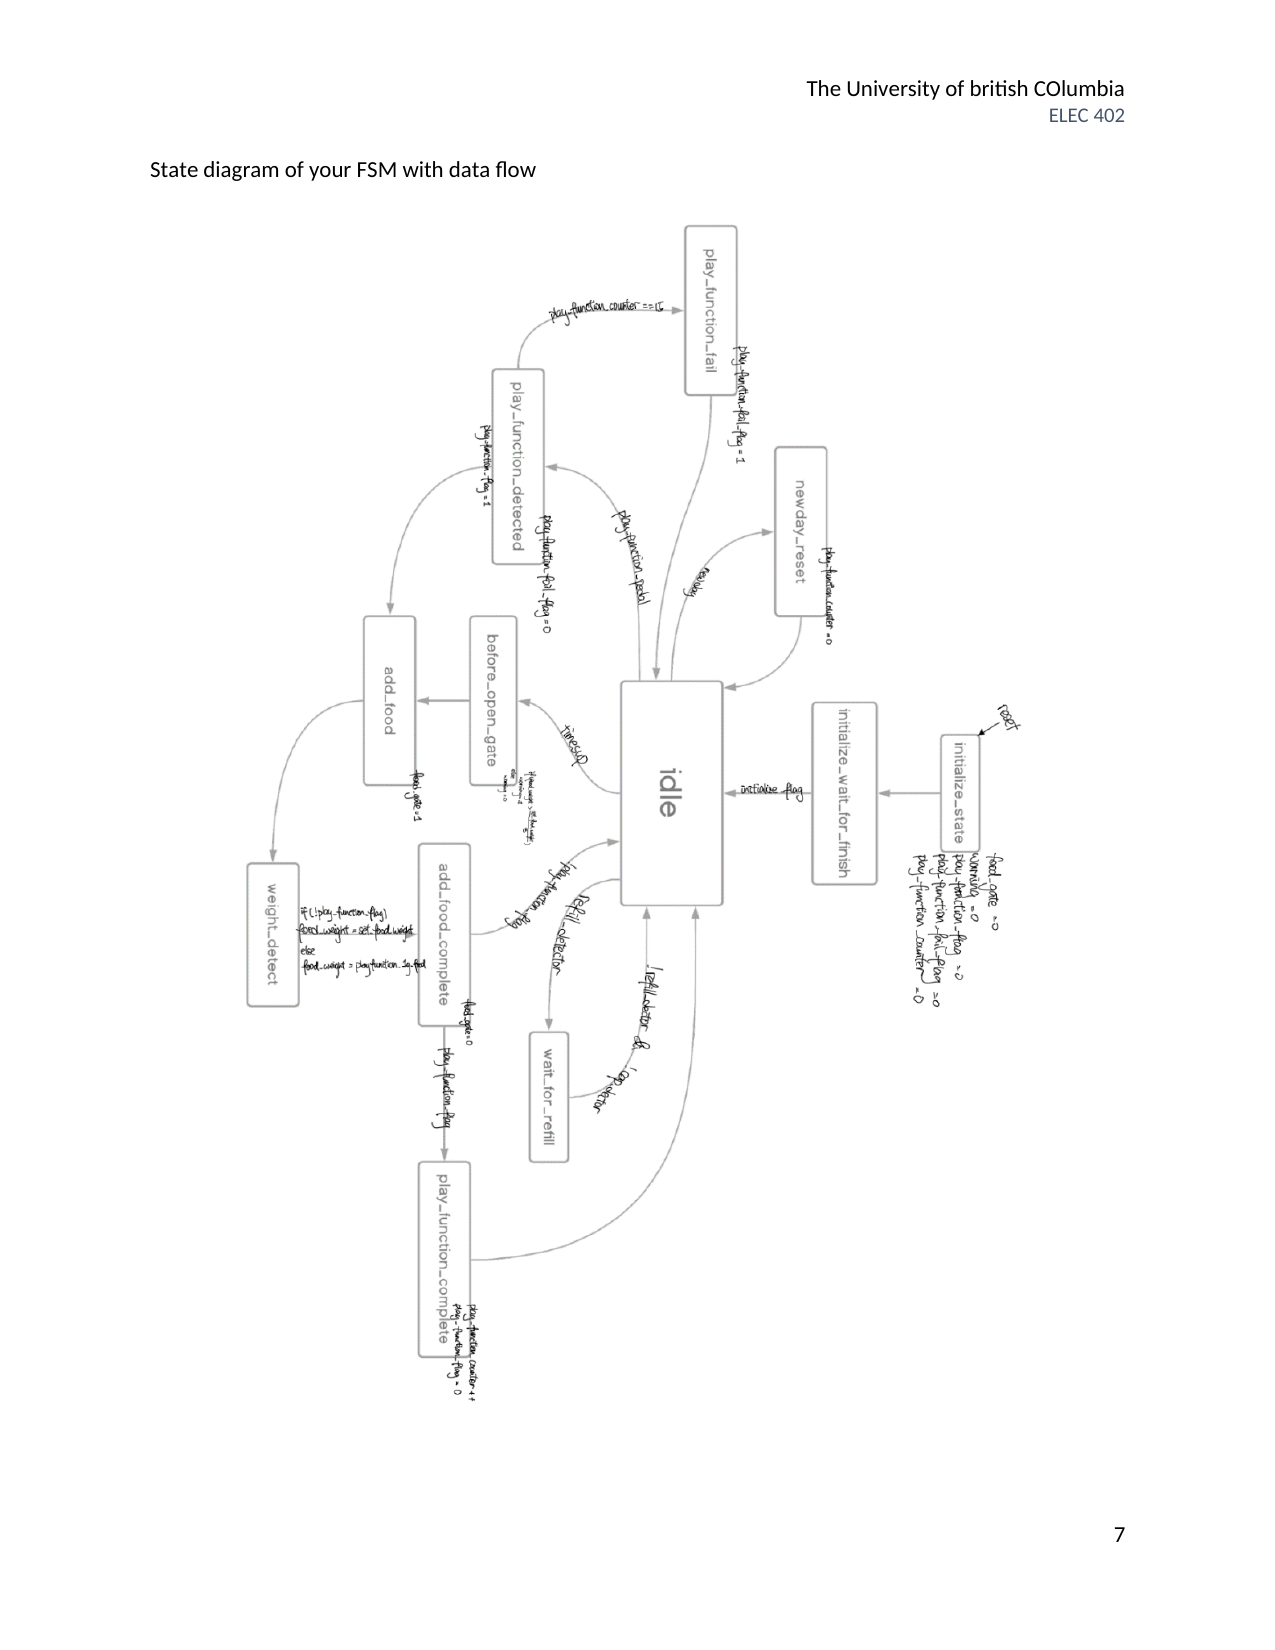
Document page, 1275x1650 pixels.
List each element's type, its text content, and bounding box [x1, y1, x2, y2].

picture [243, 195, 1023, 1407]
text State diagram of your FSM with data flow [150, 155, 1125, 183]
